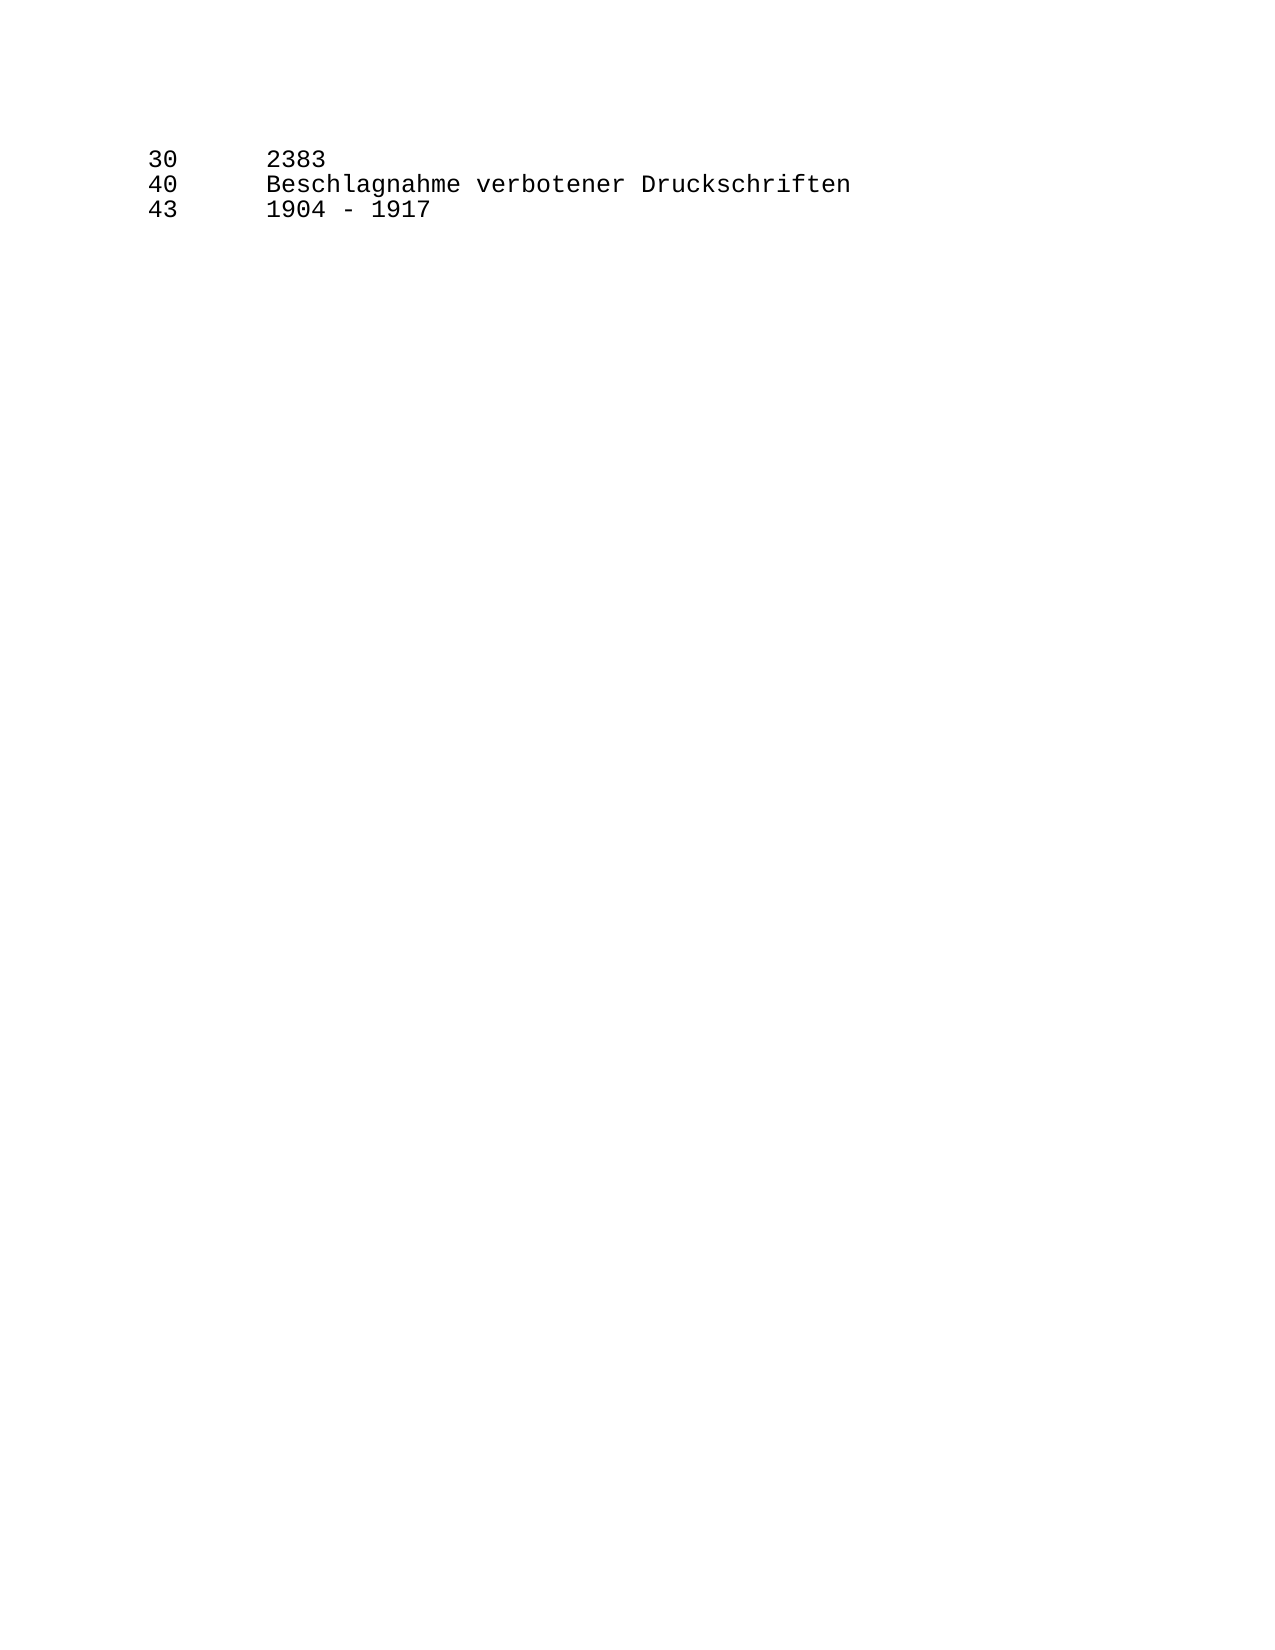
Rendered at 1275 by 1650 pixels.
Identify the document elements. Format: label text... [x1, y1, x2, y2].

text 30 2383 [148, 148, 1127, 173]
text 40 s[Beschlagnahme s[2{verbotene}r 1{Druckschrift}]sen]s [148, 173, 1127, 198]
text 43 1904 - 1917 [148, 198, 1127, 223]
